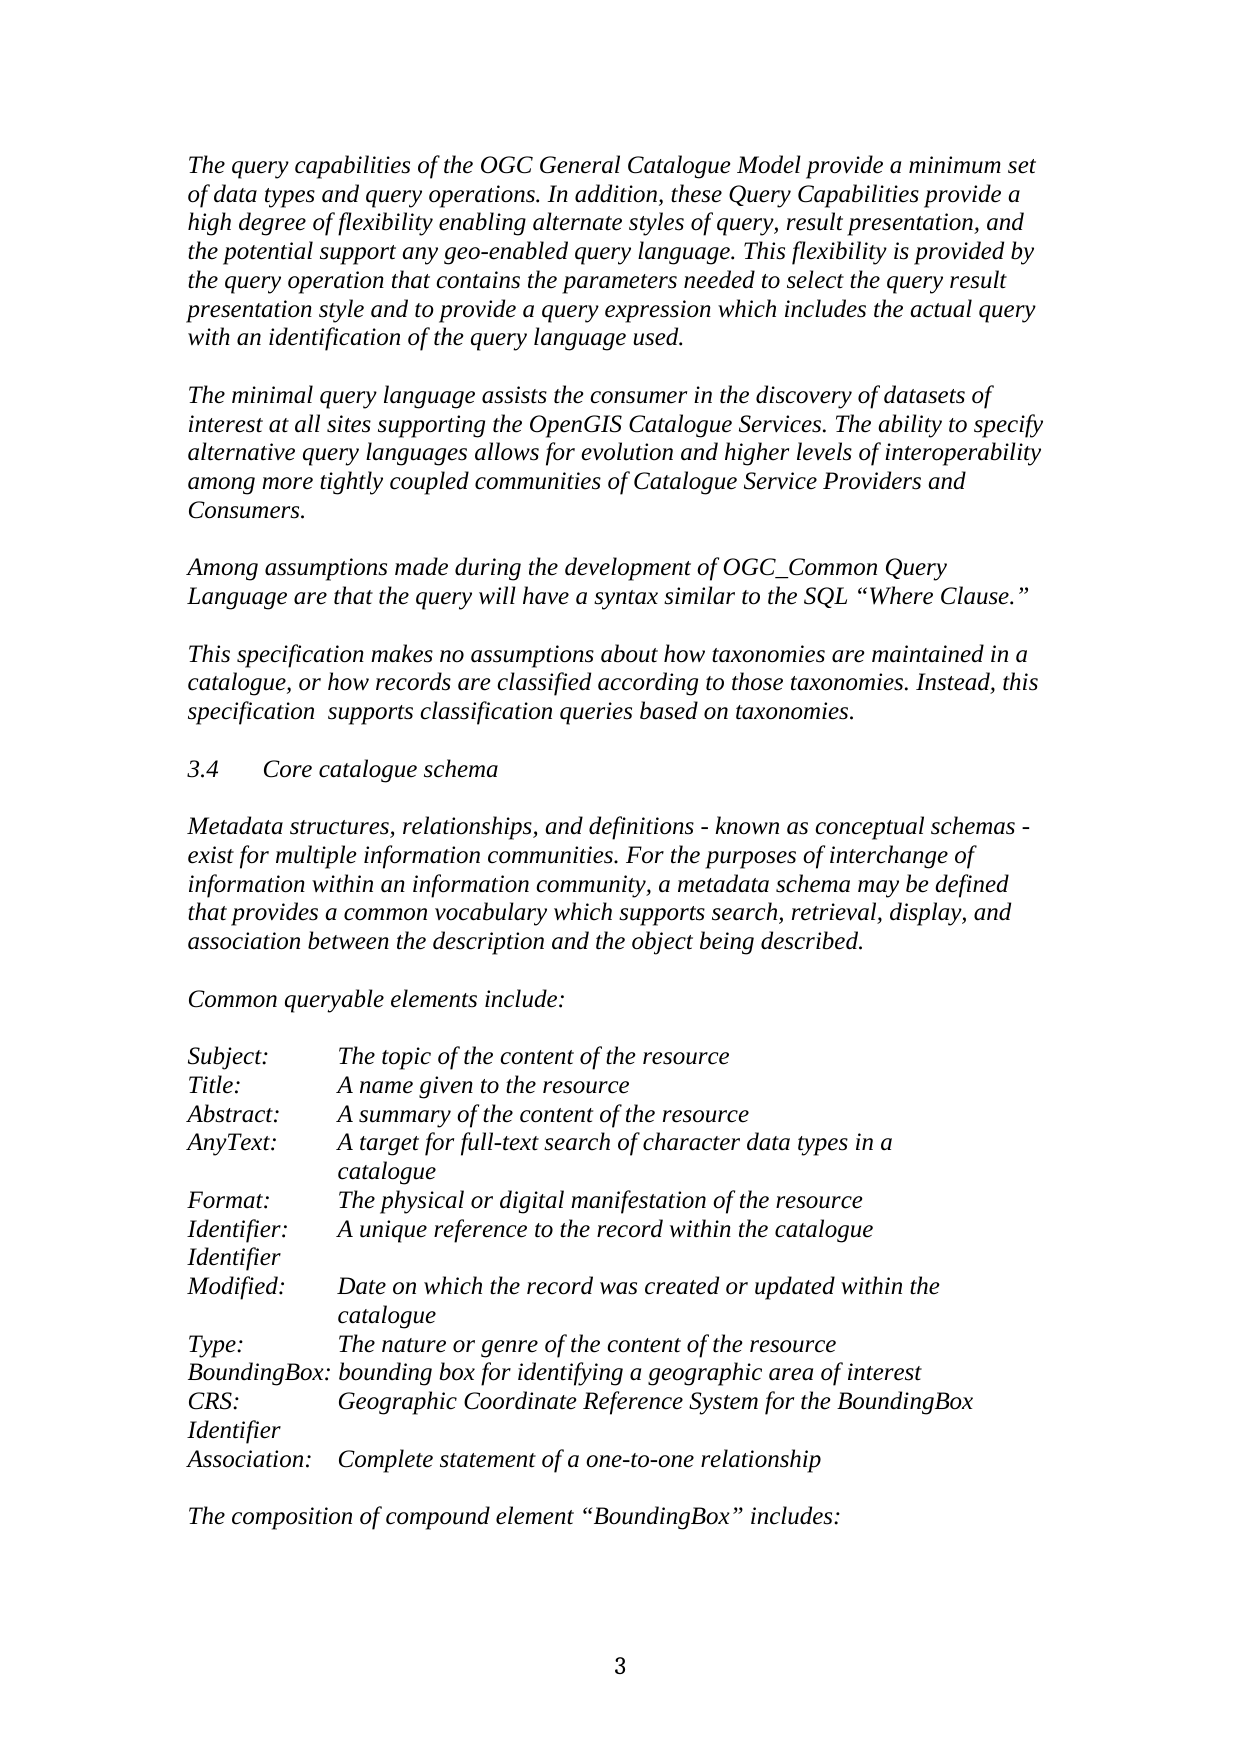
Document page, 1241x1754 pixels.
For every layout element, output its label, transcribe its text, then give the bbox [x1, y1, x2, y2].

text Identifier [187, 1242, 1053, 1271]
text catalogue [187, 1300, 1053, 1329]
text Abstract: A summary of the content of the resource [187, 1099, 1053, 1127]
text catalogue, or how records are classified according to those taxonomies. Instead, this [187, 667, 1053, 696]
text CRS: Geographic Coordinate Reference System for the BoundingBox [187, 1386, 1053, 1415]
text Among assumptions made during the development of OGC_Common Query Language are that the query will have a syntax similar to the SQL “Where Clause.” [187, 552, 1053, 610]
text This specification makes no assumptions about how taxonomies are maintained in a [187, 639, 1053, 667]
text The minimal query language assists the consumer in the discovery of datasets of interest at all sites supporting the OpenGIS Catalogue Services. The ability to specify alternative query languages allows for evolution and higher levels of interoperability among more tightly coupled communities of Catalogue Service Providers and Consumers. [187, 380, 1053, 524]
text The query capabilities of the OGC General Catalogue Model provide a minimum set of data types and query operations. In addition, these Query Capabilities provide a high degree of flexibility enabling alternate styles of query, result presentation, and the potential support any geo-enabled query language. This flexibility is provided by the query operation that contains the parameters needed to select the query result presentation style and to provide a query expression which includes the actual query with an identification of the query language used. [187, 150, 1053, 351]
text AnyText: A target for full-text search of character data types in a [187, 1127, 1053, 1156]
text Format: The physical or digital manifestation of the resource [187, 1185, 1053, 1214]
text BoundingBox: bounding box for identifying a geographic area of interest [187, 1357, 1053, 1386]
text 3.4 Core catalogue schema [187, 754, 1053, 782]
text Title: A name given to the resource [187, 1070, 1053, 1099]
text Type: The nature or genre of the content of the resource [187, 1329, 1053, 1357]
text Subject: The topic of the content of the resource [187, 1041, 1053, 1070]
text Association: Complete statement of a one-to-one relationship [187, 1444, 1053, 1472]
text Modified: Date on which the record was created or updated within the [187, 1271, 1053, 1300]
text Identifier [187, 1415, 1053, 1444]
text Common queryable elements include: [187, 984, 1053, 1012]
text Metadata structures, relationships, and definitions - known as conceptual schemas - exist for multiple information communities. For the purposes of interchange of information within an information community, a metadata schema may be defined that provides a common vocabulary which supports search, retrieval, display, and association between the description and the object being described. [187, 811, 1053, 955]
text specification supports classification queries based on taxonomies. [187, 696, 1053, 725]
text The composition of compound element “BoundingBox” includes: [187, 1501, 1053, 1530]
text Identifier: A unique reference to the record within the catalogue [187, 1214, 1053, 1242]
text catalogue [187, 1156, 1053, 1185]
